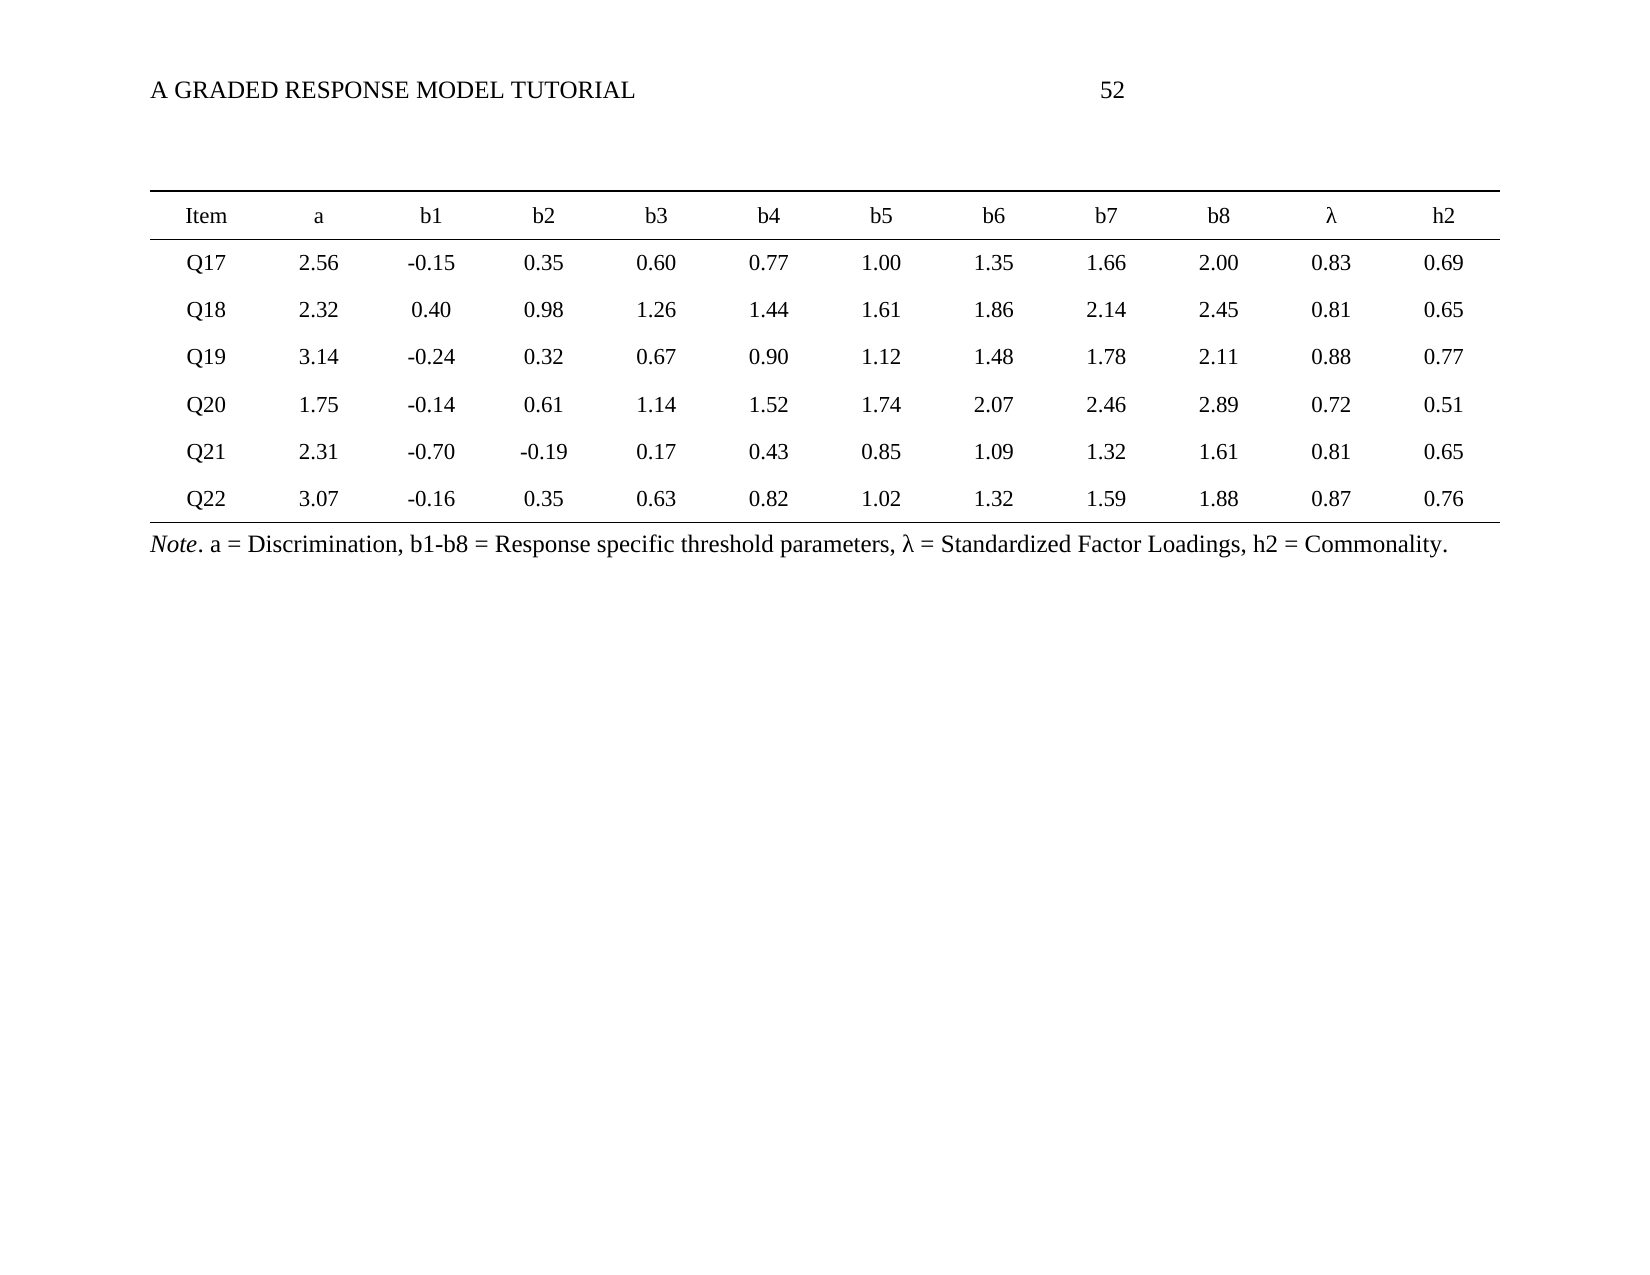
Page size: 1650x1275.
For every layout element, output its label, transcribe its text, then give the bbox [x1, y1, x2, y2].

table_cell 1.78 [1050, 333, 1162, 380]
table_cell -0.15 [375, 240, 487, 286]
table_cell 1.75 [263, 380, 375, 427]
table_cell 0.72 [1275, 380, 1387, 427]
table_cell 2.00 [1163, 240, 1275, 286]
table_cell Q17 [150, 240, 262, 286]
table_cell Q20 [150, 380, 262, 427]
table_cell 0.88 [1275, 333, 1387, 380]
table_cell 1.02 [825, 475, 937, 522]
table_cell -0.19 [488, 427, 600, 474]
table_cell 1.61 [825, 286, 937, 333]
table_cell 2.56 [263, 240, 375, 286]
table_cell 0.83 [1275, 240, 1387, 286]
table_cell 0.32 [488, 333, 600, 380]
table_cell 2.11 [1163, 333, 1275, 380]
table_cell 3.14 [263, 333, 375, 380]
table_cell 0.40 [375, 286, 487, 333]
table_cell 1.35 [938, 240, 1050, 286]
table_cell 1.59 [1050, 475, 1162, 522]
table_cell -0.14 [375, 380, 487, 427]
table_cell 1.14 [600, 380, 712, 427]
table_cell -0.16 [375, 475, 487, 522]
table_cell 0.82 [713, 475, 825, 522]
table_cell 2.31 [263, 427, 375, 474]
table_cell 0.43 [713, 427, 825, 474]
table_header b6 [938, 192, 1050, 239]
table_cell 0.67 [600, 333, 712, 380]
table_cell 1.88 [1163, 475, 1275, 522]
table_cell 0.77 [713, 240, 825, 286]
table_cell 1.86 [938, 286, 1050, 333]
table_header h2 [1388, 192, 1500, 239]
table_header b8 [1163, 192, 1275, 239]
table_cell Q19 [150, 333, 262, 380]
table_cell 0.51 [1388, 380, 1500, 427]
table_cell 1.09 [938, 427, 1050, 474]
table_cell 0.63 [600, 475, 712, 522]
table_cell 0.76 [1388, 475, 1500, 522]
table_cell Q18 [150, 286, 262, 333]
table_cell 3.07 [263, 475, 375, 522]
text Note. a = Discrimination, b1-b8 = Response specific threshold parameters, λ = Standardized Factor Loadings, h2 = Commonality. [150, 529, 1500, 558]
table_header b4 [713, 192, 825, 239]
table_cell 1.52 [713, 380, 825, 427]
table_cell 0.81 [1275, 427, 1387, 474]
table_cell 0.17 [600, 427, 712, 474]
table_cell 0.98 [488, 286, 600, 333]
table_cell 1.00 [825, 240, 937, 286]
table_cell 0.77 [1388, 333, 1500, 380]
table_cell 0.61 [488, 380, 600, 427]
table_header b2 [488, 192, 600, 239]
table_cell 0.87 [1275, 475, 1387, 522]
table_cell 1.44 [713, 286, 825, 333]
table_cell 0.69 [1388, 240, 1500, 286]
table_header λ [1275, 192, 1387, 239]
table_cell 0.85 [825, 427, 937, 474]
table_cell Q21 [150, 427, 262, 474]
table_cell -0.70 [375, 427, 487, 474]
table_cell 1.32 [938, 475, 1050, 522]
table_cell Q22 [150, 475, 262, 522]
table_cell 1.66 [1050, 240, 1162, 286]
table_header b1 [375, 192, 487, 239]
table_cell 0.65 [1388, 427, 1500, 474]
table_cell 2.89 [1163, 380, 1275, 427]
table_cell 0.90 [713, 333, 825, 380]
table_cell 1.32 [1050, 427, 1162, 474]
table_cell 0.81 [1275, 286, 1387, 333]
table_header a [263, 192, 375, 239]
table_cell 2.07 [938, 380, 1050, 427]
table_cell 1.26 [600, 286, 712, 333]
table_cell 0.60 [600, 240, 712, 286]
table_cell 2.14 [1050, 286, 1162, 333]
table_cell 2.32 [263, 286, 375, 333]
table_header b3 [600, 192, 712, 239]
table_header b7 [1050, 192, 1162, 239]
table_cell 2.45 [1163, 286, 1275, 333]
table_header b5 [825, 192, 937, 239]
table_cell 1.74 [825, 380, 937, 427]
table_cell 1.48 [938, 333, 1050, 380]
table_cell 0.65 [1388, 286, 1500, 333]
table_cell 0.35 [488, 240, 600, 286]
table_cell 1.12 [825, 333, 937, 380]
table_header Item [150, 192, 262, 239]
table_cell 1.61 [1163, 427, 1275, 474]
table_cell -0.24 [375, 333, 487, 380]
table_cell 0.35 [488, 475, 600, 522]
table_cell 2.46 [1050, 380, 1162, 427]
